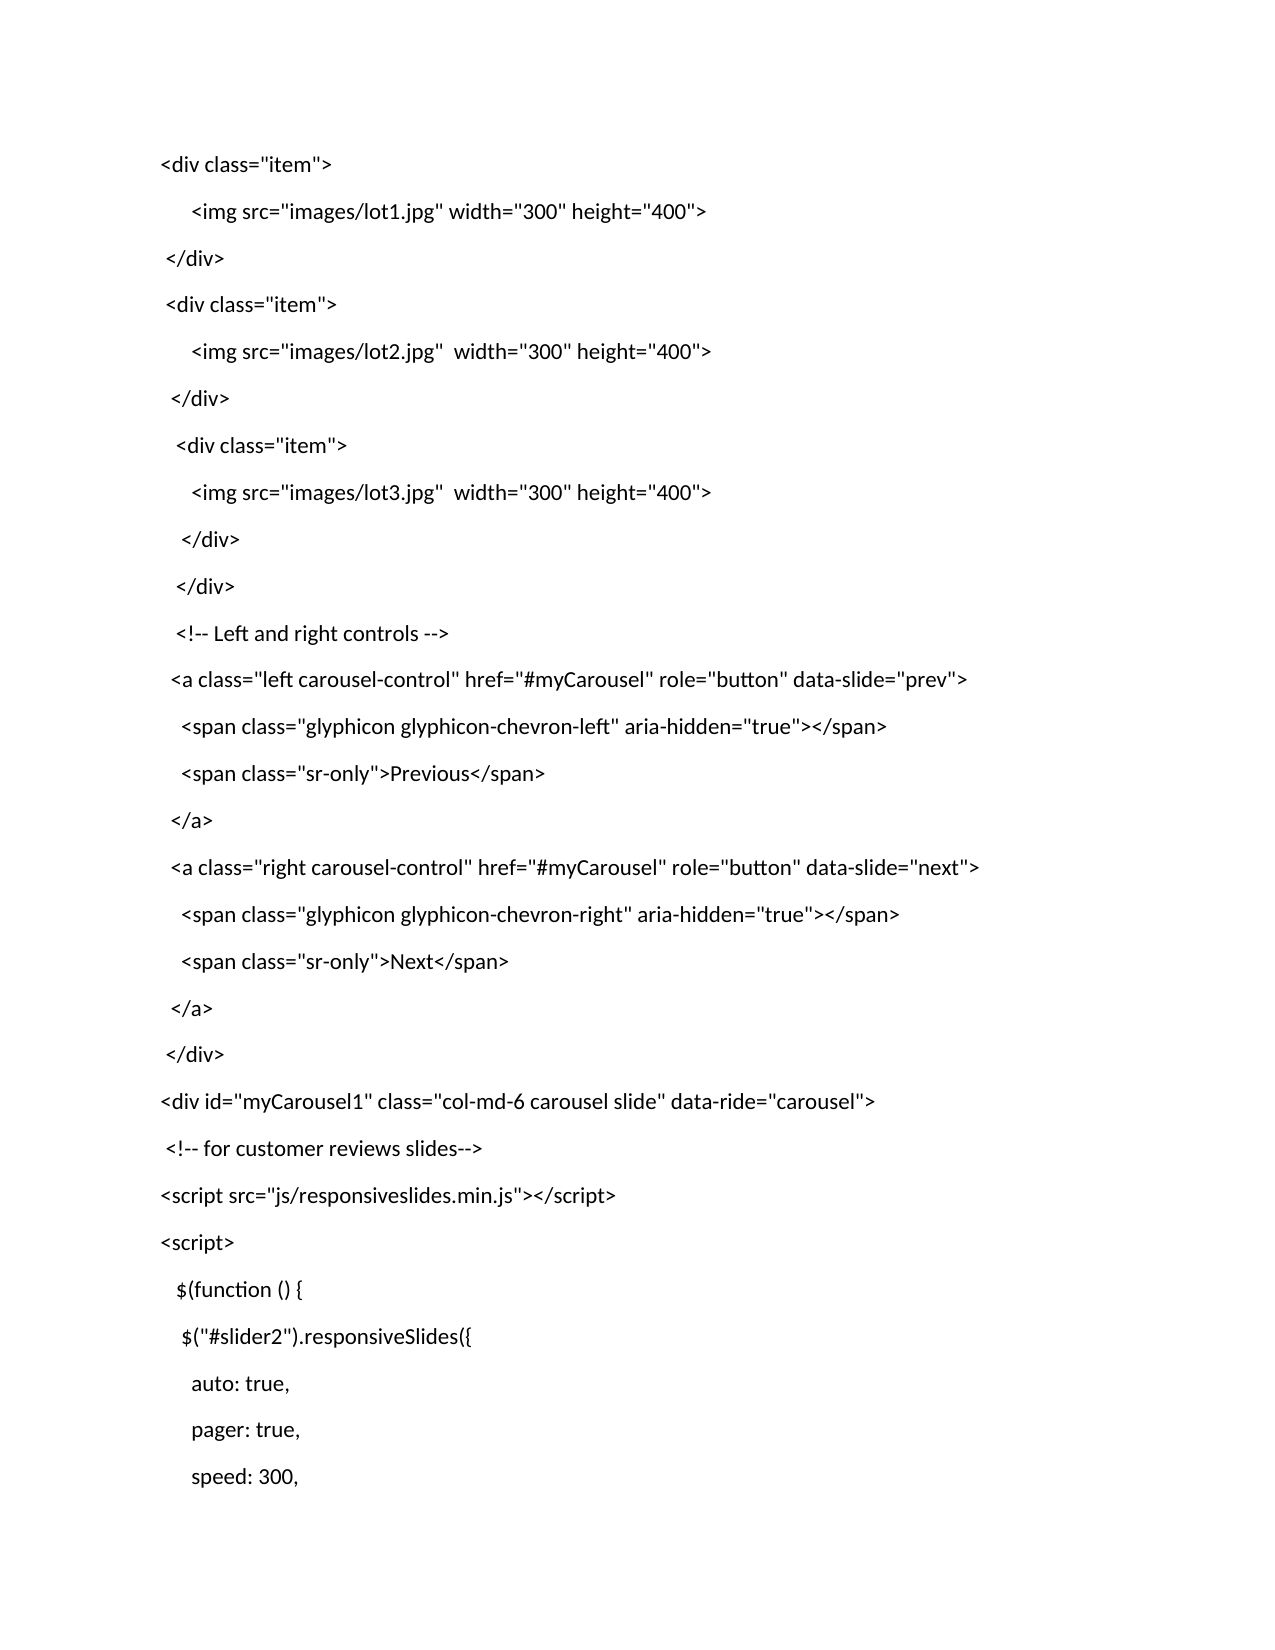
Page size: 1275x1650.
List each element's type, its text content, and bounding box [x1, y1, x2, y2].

text </div> [150, 572, 1125, 600]
text </a> [150, 806, 1125, 834]
text </div> [150, 384, 1125, 412]
text <a class="right carousel-control" href="#myCarousel" role="button" data-slide="next"> [150, 853, 1125, 881]
text <span class="glyphicon glyphicon-chevron-left" aria-hidden="true"></span> [150, 712, 1125, 741]
text <img src="images/lot2.jpg" width="300" height="400"> [150, 337, 1125, 366]
text <img src="images/lot1.jpg" width="300" height="400"> [150, 197, 1125, 225]
text auto: true, [150, 1369, 1125, 1397]
text <a class="left carousel-control" href="#myCarousel" role="button" data-slide="prev"> [150, 666, 1125, 694]
text <!-- Left and right controls --> [150, 619, 1125, 647]
text <div class="item"> [150, 150, 1125, 178]
text <div class="item"> [150, 431, 1125, 459]
text <span class="sr-only">Next</span> [150, 947, 1125, 975]
text </div> [150, 1041, 1125, 1069]
text speed: 300, [150, 1462, 1125, 1491]
text <script src="js/responsiveslides.min.js"></script> [150, 1181, 1125, 1209]
text </a> [150, 994, 1125, 1022]
text <img src="images/lot3.jpg" width="300" height="400"> [150, 478, 1125, 506]
text <span class="glyphicon glyphicon-chevron-right" aria-hidden="true"></span> [150, 900, 1125, 928]
text <script> [150, 1228, 1125, 1256]
text <div id="myCarousel1" class="col-md-6 carousel slide" data-ride="carousel"> [150, 1087, 1125, 1116]
text </div> [150, 244, 1125, 272]
text <!-- for customer reviews slides--> [150, 1134, 1125, 1162]
text </div> [150, 525, 1125, 553]
text <div class="item"> [150, 291, 1125, 319]
text pager: true, [150, 1416, 1125, 1444]
text <span class="sr-only">Previous</span> [150, 759, 1125, 787]
text $(function () { [150, 1275, 1125, 1303]
text $("#slider2").responsiveSlides({ [150, 1322, 1125, 1350]
